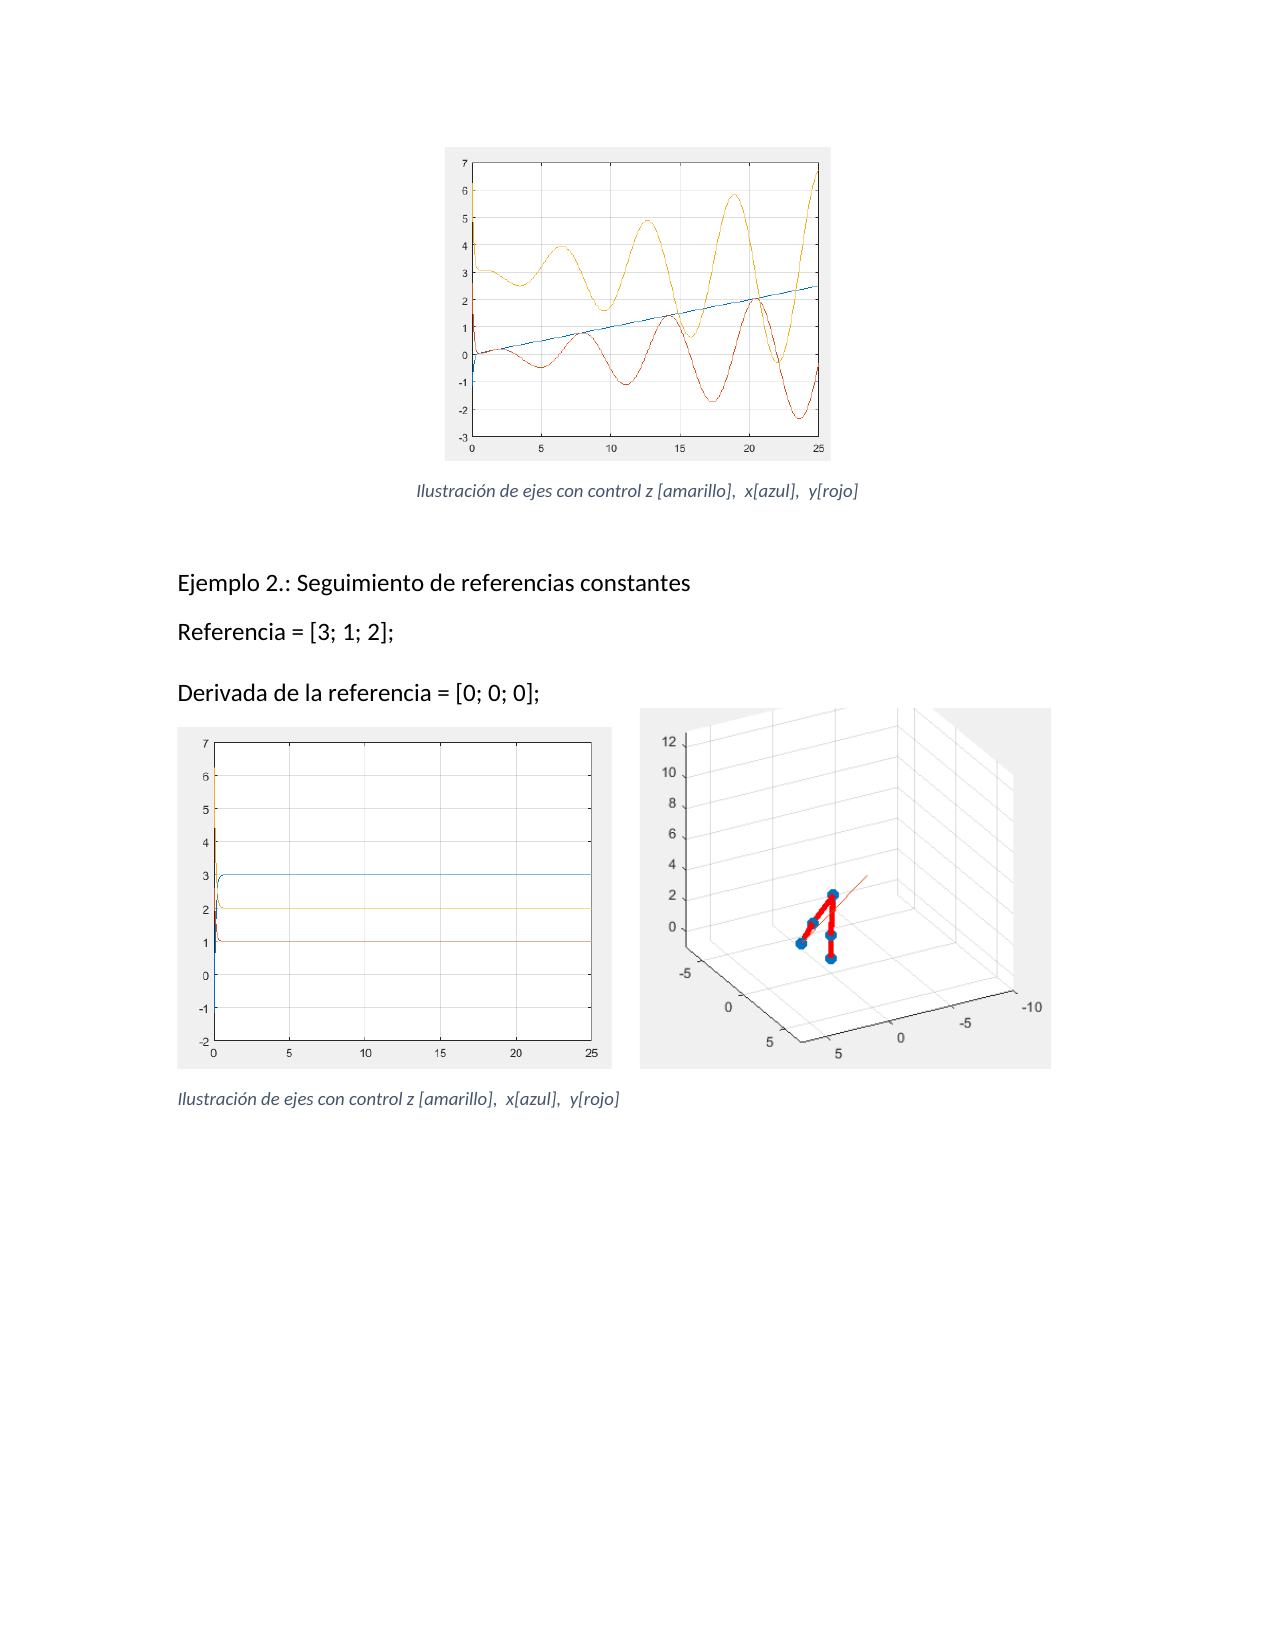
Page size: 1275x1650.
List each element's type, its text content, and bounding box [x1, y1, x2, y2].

text Referencia = [3; 1; 2]; [177, 617, 1098, 647]
text Ilustración de ejes con control z [amarillo], x[azul], y[rojo] [177, 479, 1098, 502]
text Ilustración de ejes con control z [amarillo], x[azul], y[rojo] [177, 1087, 1098, 1110]
picture [444, 147, 831, 461]
text Derivada de la referencia = [0; 0; 0]; [177, 678, 1098, 708]
picture [177, 727, 612, 1069]
text Ejemplo 2.: Seguimiento de referencias constantes [177, 567, 1098, 597]
picture [639, 708, 1052, 1069]
